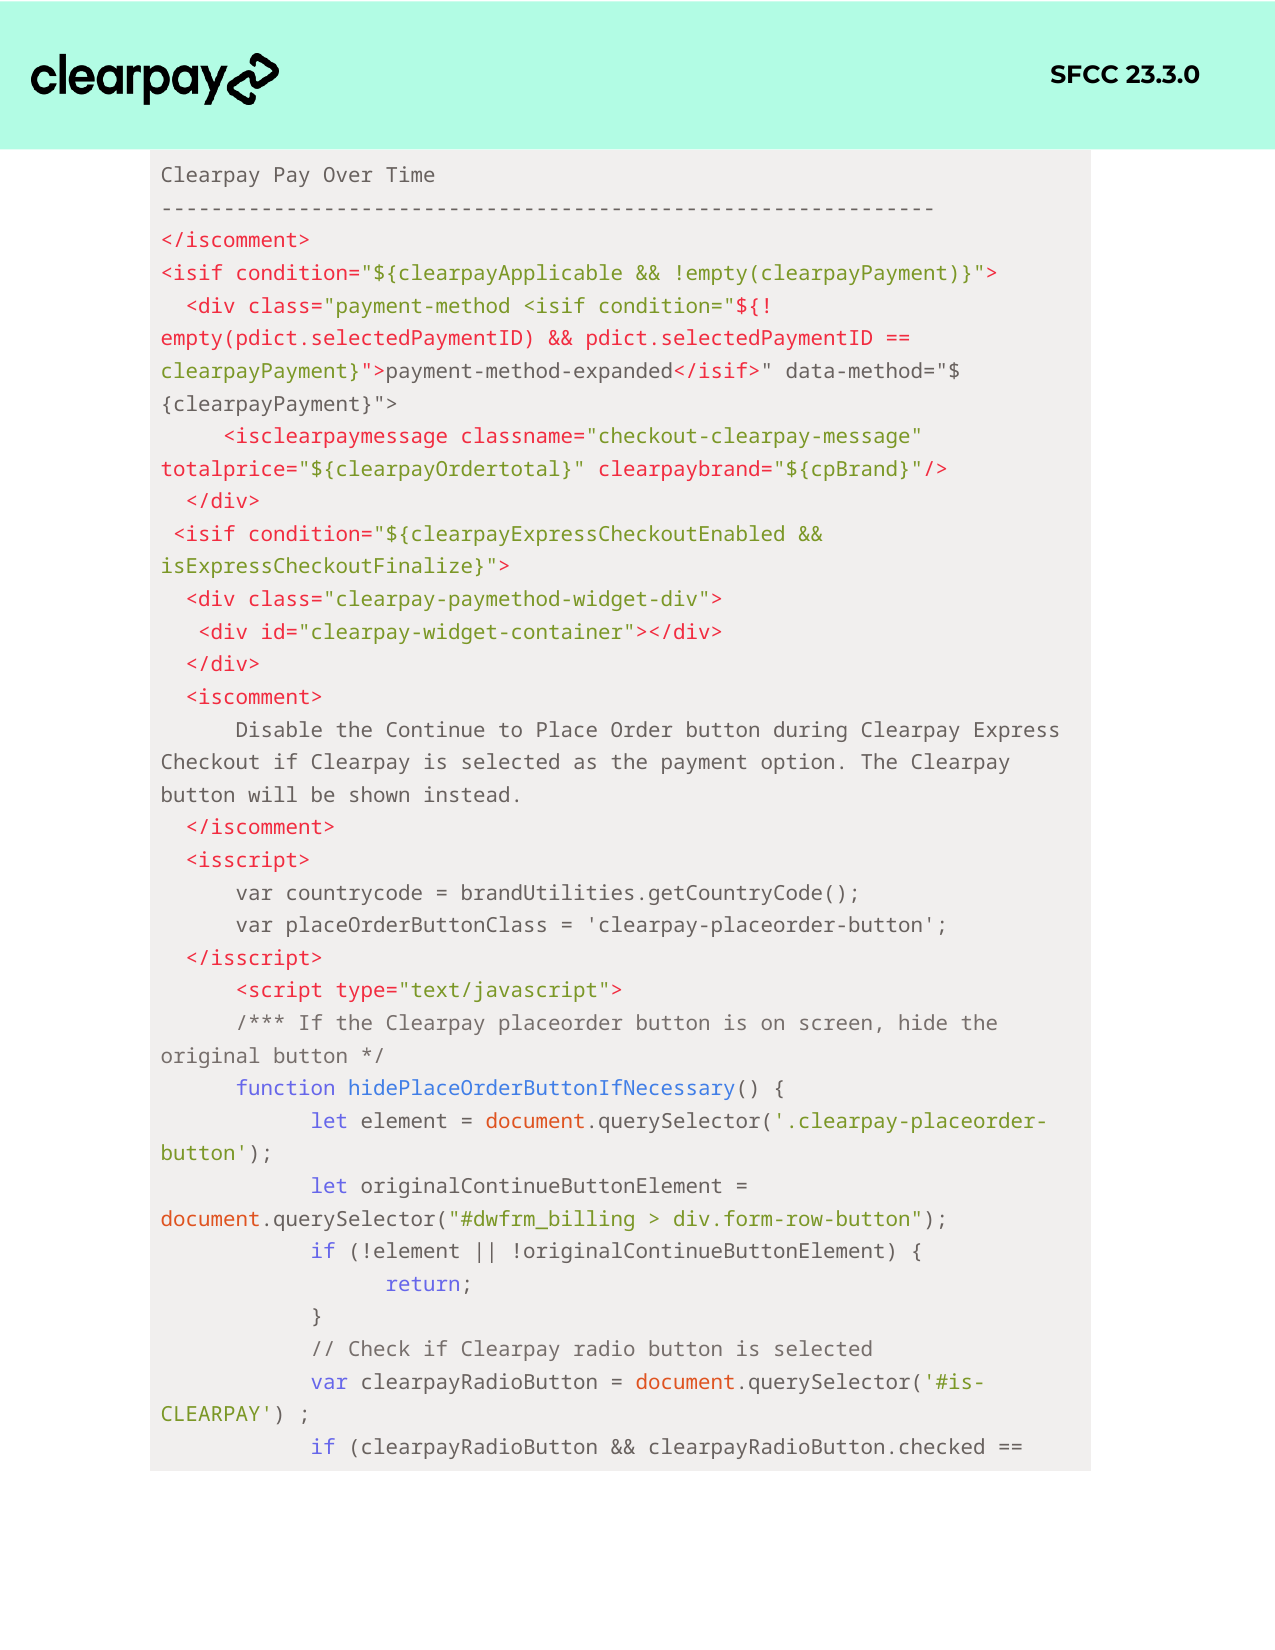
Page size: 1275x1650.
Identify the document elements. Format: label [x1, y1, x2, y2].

table_header [150, 150, 1091, 1471]
picture [30, 53, 280, 105]
